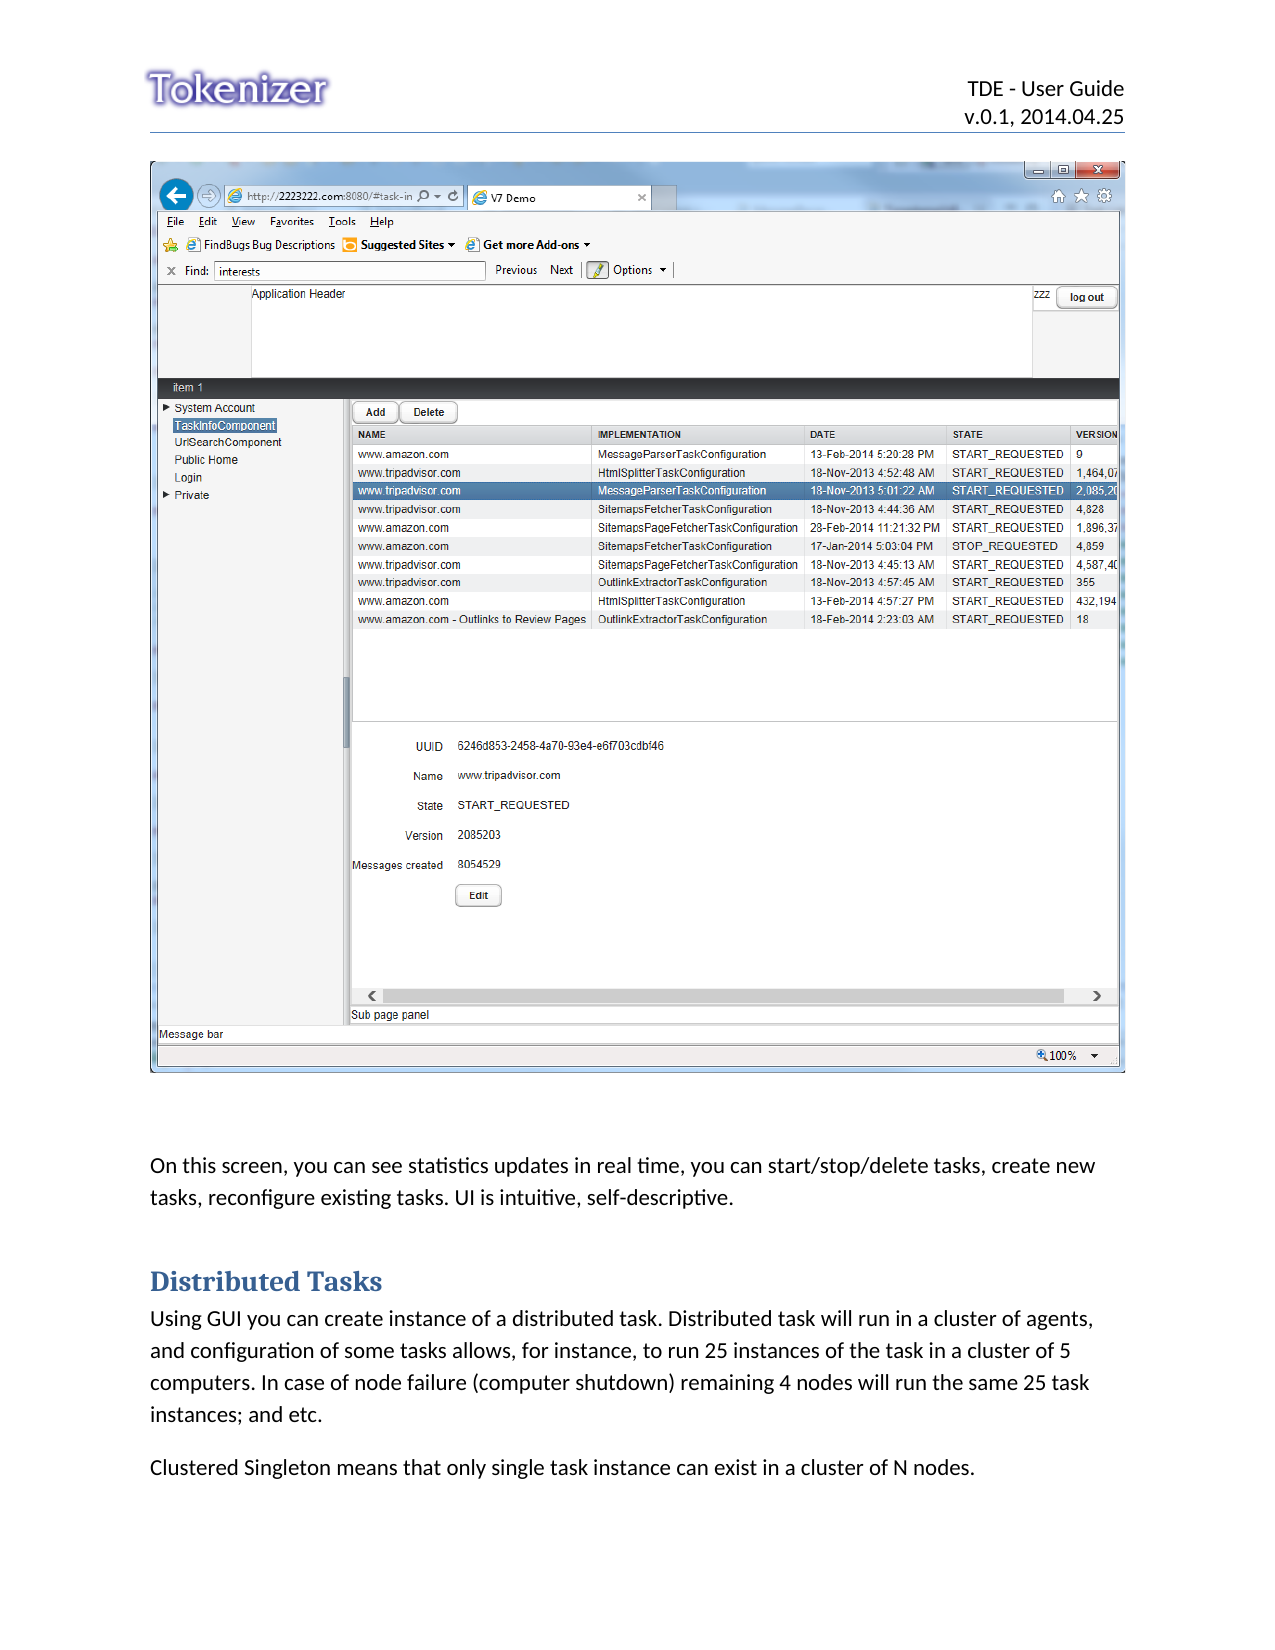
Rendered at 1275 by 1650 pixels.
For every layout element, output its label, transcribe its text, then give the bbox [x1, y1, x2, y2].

text On this screen, you can see statistics updates in real time, you can start/stop/delete tasks, create new tasks, reconfigure existing tasks. UI is intuitive, self-descriptive. [150, 1151, 1125, 1211]
picture [143, 59, 333, 118]
text Using GUI you can create instance of a distributed task. Distributed task will run in a cluster of agents, and configuration of some tasks allows, for instance, to run 25 instances of the task in a cluster of 5 computers. In case of node failure (computer shutdown) remaining 4 nodes will run the same 25 task instances; and etc. [150, 1304, 1125, 1428]
subtitle Distributed Tasks [150, 1265, 1125, 1299]
text Clustered Singleton means that only single task instance can exist in a cluster of N nodes. [150, 1453, 1125, 1481]
picture [150, 161, 1125, 1073]
